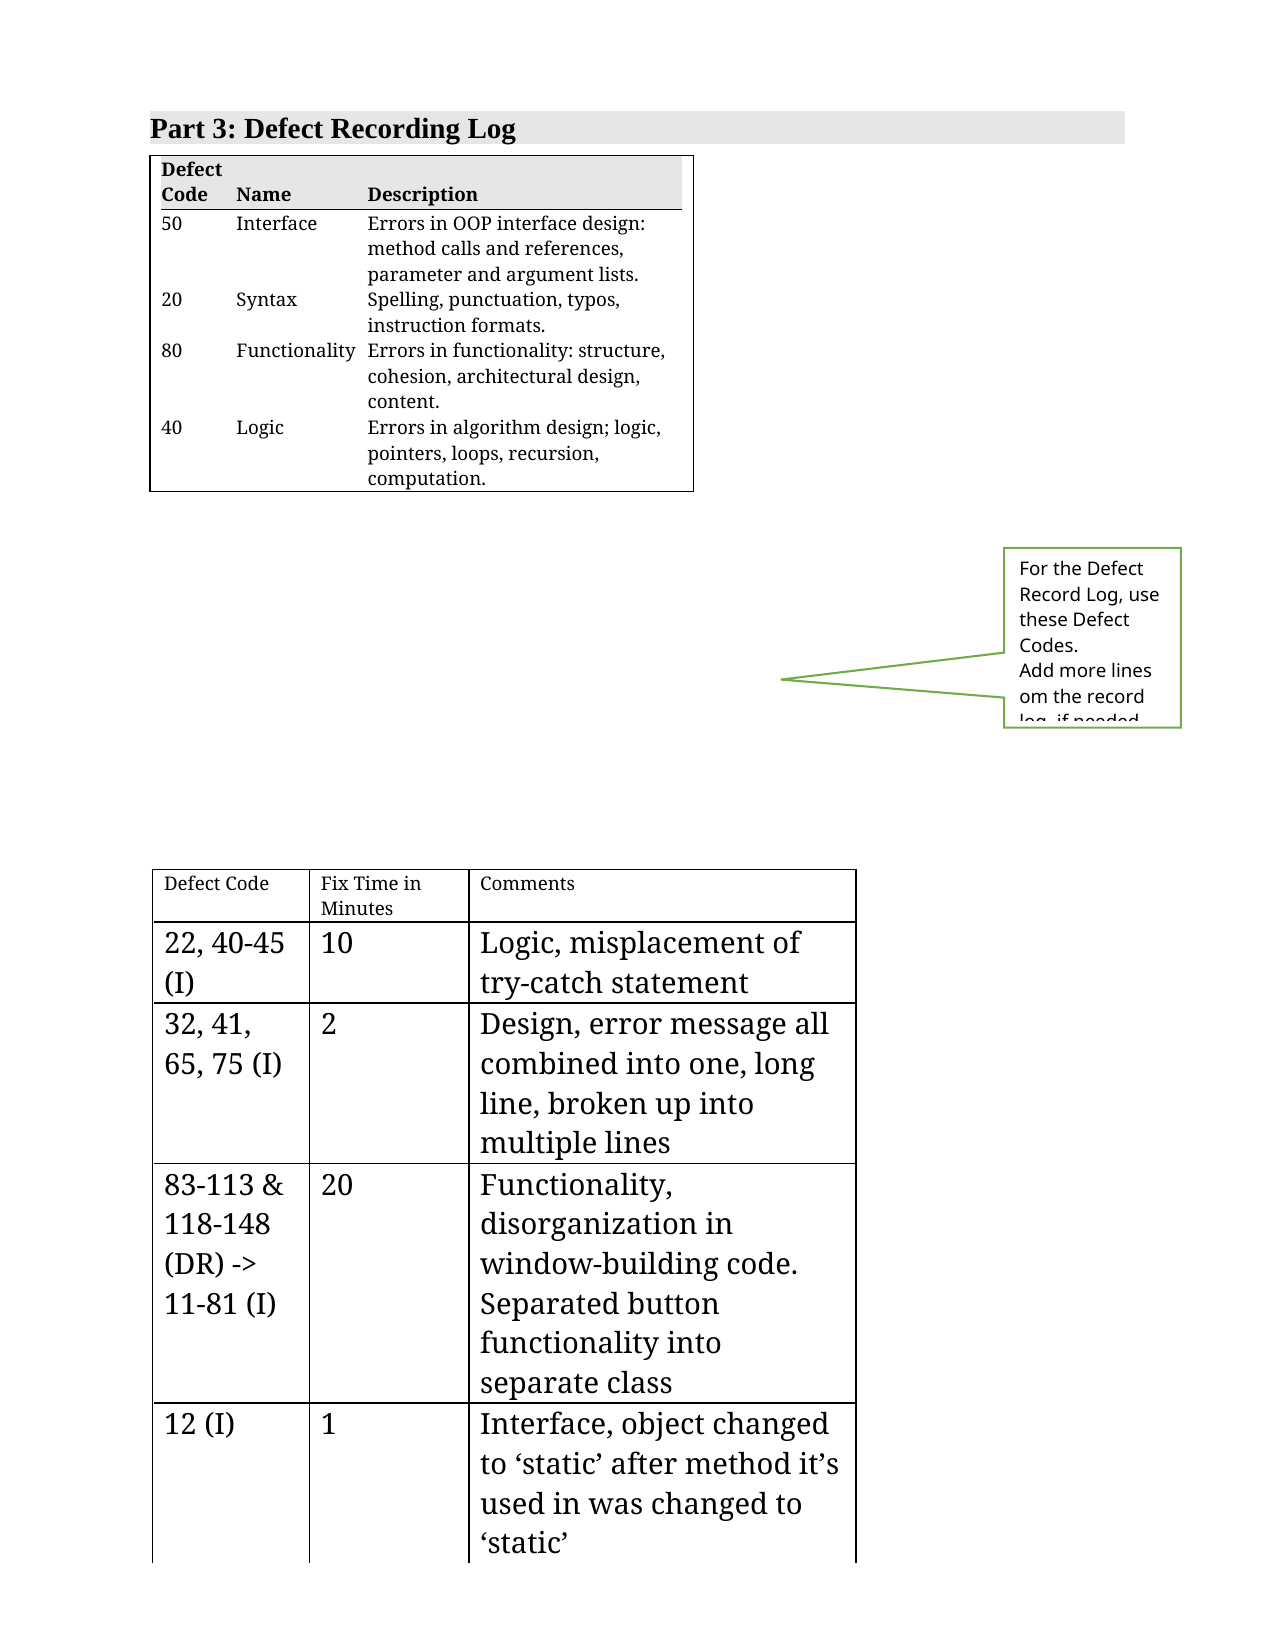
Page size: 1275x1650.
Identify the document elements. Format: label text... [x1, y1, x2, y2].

table_cell 32, 41, 65, 75 (I) [153, 1003, 309, 1162]
table_cell 20 [310, 1164, 468, 1402]
table_cell 22, 40-45 (I) [153, 922, 309, 1002]
table_cell 12 (I) [153, 1403, 309, 1562]
table_cell Logic, misplacement of try-catch statement [470, 923, 855, 1002]
table_cell 2 [310, 1004, 468, 1162]
table_cell Interface, object changed to ‘static’ after method it’s used in was changed to ‘static’ [470, 1404, 855, 1562]
table_cell 83-113 & 118-148 (DR) -> 11-81 (I) [153, 1164, 309, 1402]
table_header Comments [470, 870, 855, 921]
table_cell Functionality, disorganization in window-building code. Separated button functionality into separate class [470, 1164, 855, 1402]
table_cell 10 [310, 923, 468, 1002]
table_cell Design, error message all combined into one, long line, broken up into multiple lines [470, 1004, 855, 1162]
table_header Defect Code [153, 870, 309, 921]
table_cell 1 [310, 1404, 468, 1562]
table_header Defect Code Name Description 50 Interface Errors in OOP interface design: method calls and references, parameter and argument lists. 20 Syntax Spelling, punctuation, typos, instruction formats. 80 Functionality Errors in functionality: structure, cohesion, architectural design, content. 40 Logic Errors in algorithm design; logic, pointers, loops, recursion, computation. [151, 156, 693, 491]
table_header Fix Time in Minutes [310, 870, 468, 921]
text Part 3: Defect Recording Log [150, 111, 1125, 144]
